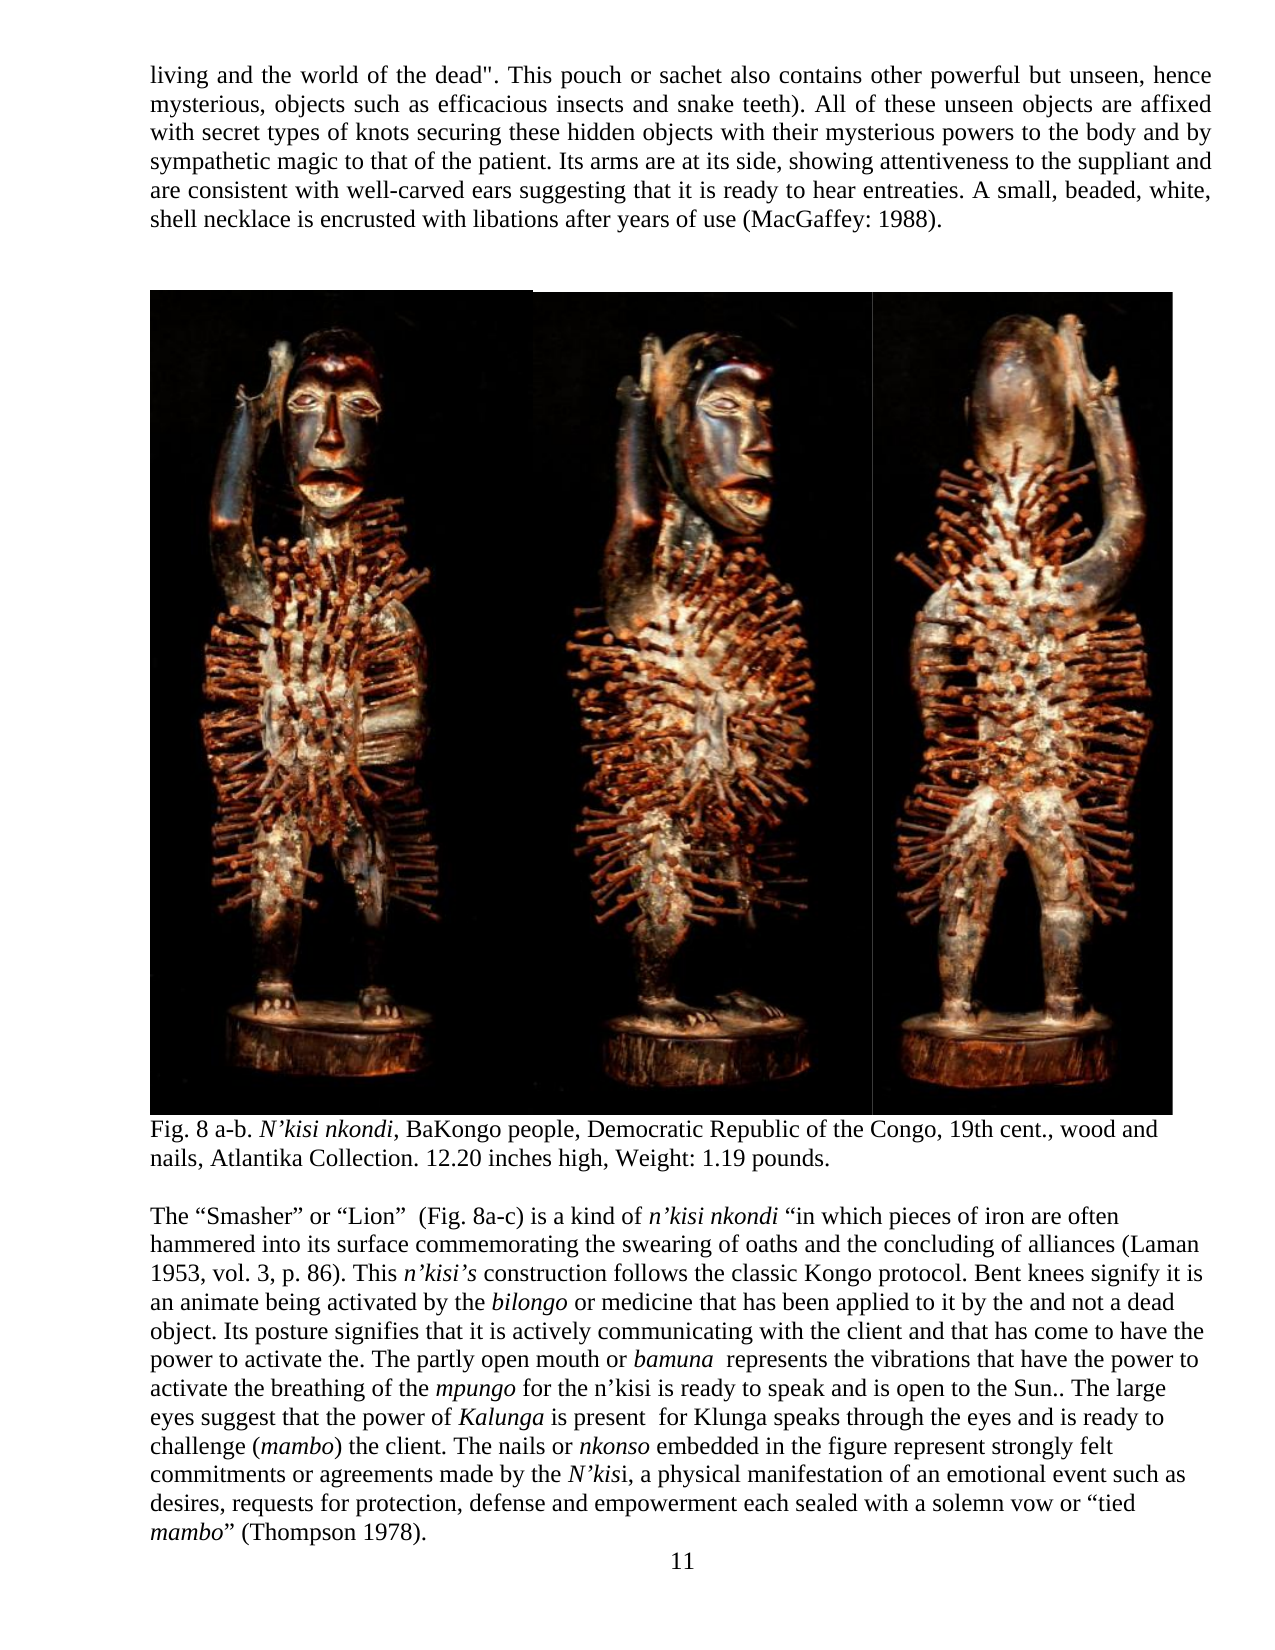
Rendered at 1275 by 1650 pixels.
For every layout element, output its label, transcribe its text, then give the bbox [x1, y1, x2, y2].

picture [150, 290, 1173, 1115]
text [150, 60, 1213, 232]
text Fig. 8 a-b. N’kisi nkondi, BaKongo people, Democratic Republic of the Congo, 19th cent., wood and nails, Atlantika Collection. 12.20 inches high, Weight: 1.19 pounds. [150, 1114, 1215, 1172]
text The “Smasher” or “Lion” (Fig. 8a-c) is a kind of n’kisi nkondi “in which pieces of iron are often hammered into its surface commemorating the swearing of oaths and the concluding of alliances (Laman 1953, vol. 3, p. 86). This n’kisi’s construction follows the classic Kongo protocol. Bent knees signify it is an animate being activated by the bilongo or medicine that has been applied to it by the and not a dead object. Its posture signifies that it is actively communicating with the client and that has come to have the power to activate the. The partly open mouth or bamuna represents the vibrations that have the power to activate the breathing of the mpungo for the n’kisi is ready to speak and is open to the Sun.. The large eyes suggest that the power of Kalunga is present for Klunga speaks through the eyes and is ready to challenge (mambo) the client. The nails or nkonso embedded in the figure represent strongly felt commitments or agreements made by the N’kisi, a physical manifestation of an emotional event such as desires, requests for protection, defense and empowerment each sealed with a solemn vow or “tied mambo” (Thompson 1978). [150, 1201, 1215, 1546]
